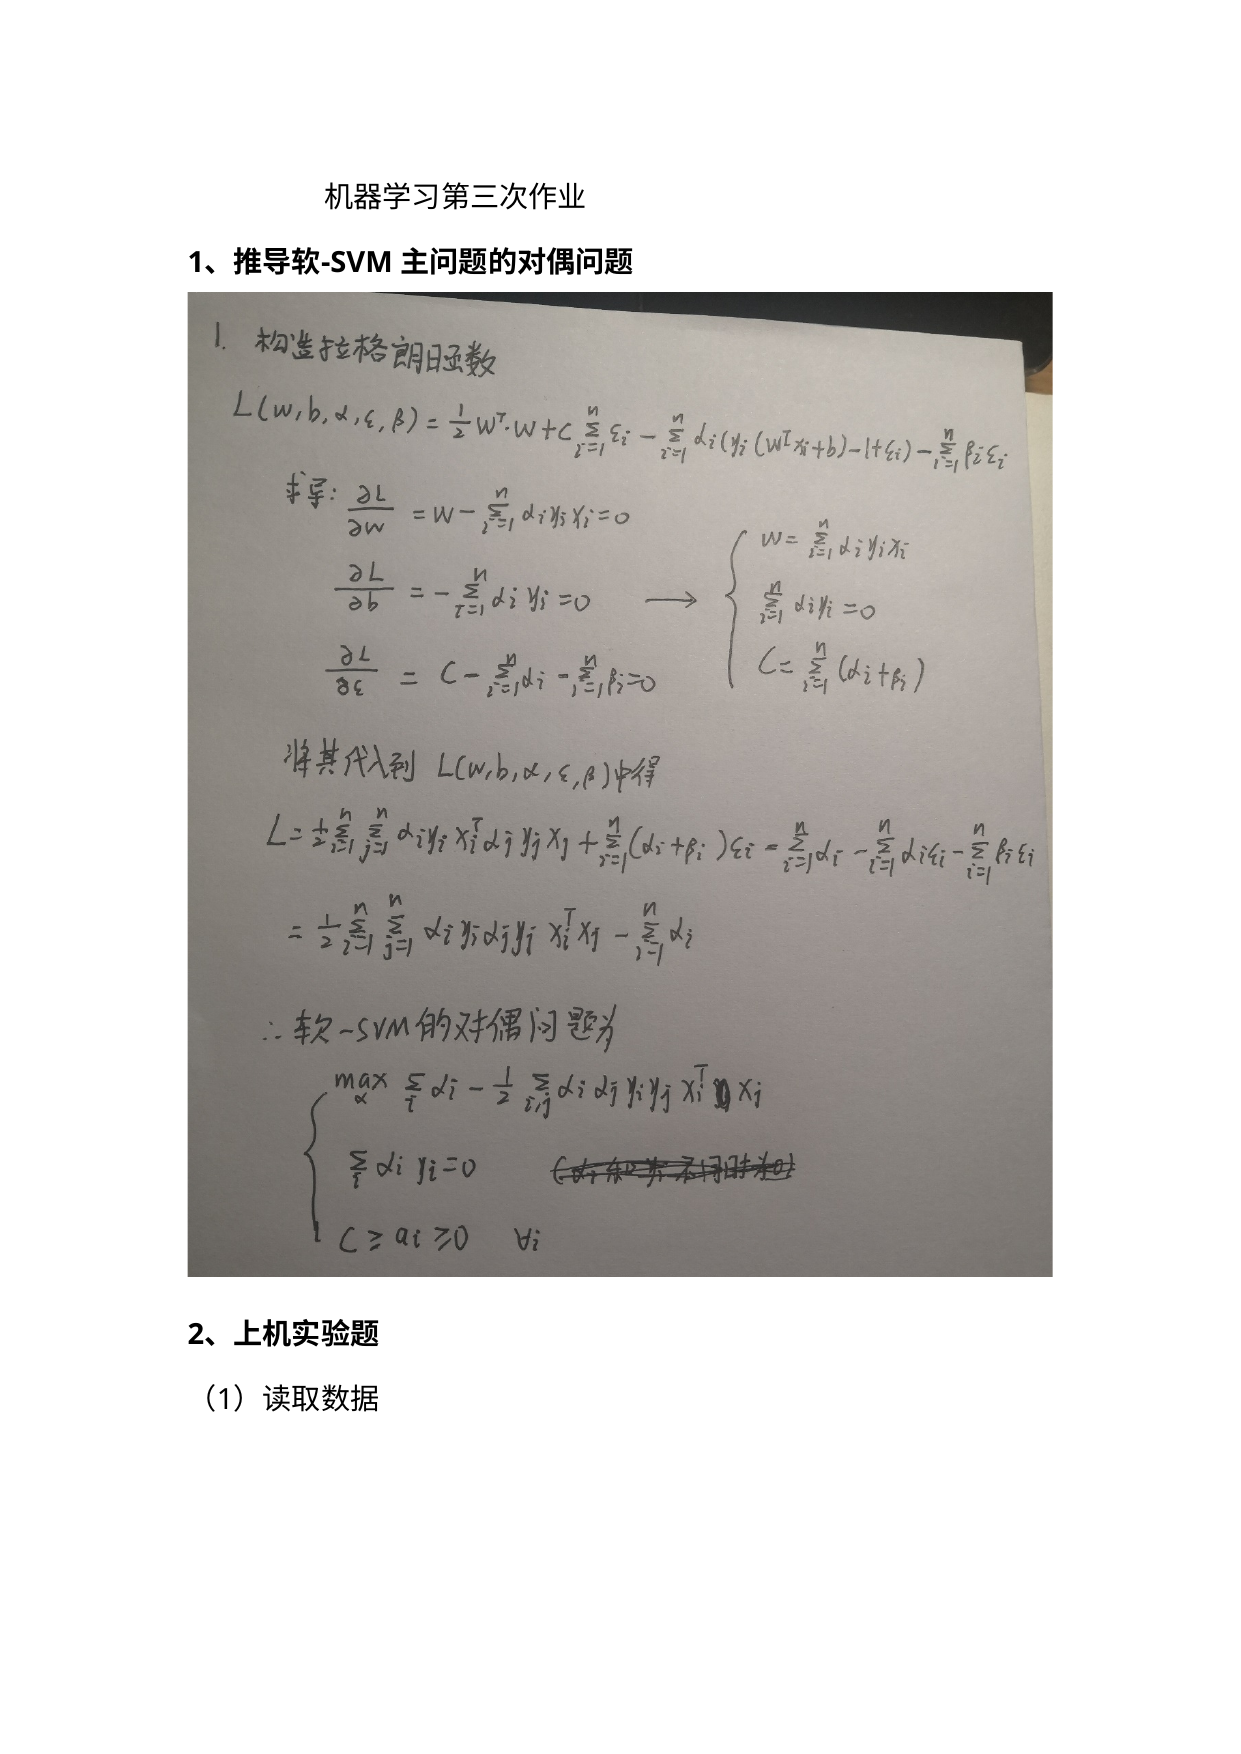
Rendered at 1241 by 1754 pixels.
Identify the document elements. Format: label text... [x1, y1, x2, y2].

picture [187, 292, 1053, 1277]
text 1、推导软-SVM 主问题的对偶问题 [187, 227, 1053, 292]
text （1）读取数据 [187, 1364, 1053, 1429]
text 机器学习第三次作业 [187, 162, 1053, 227]
text 2、上机实验题 [187, 1299, 1053, 1364]
